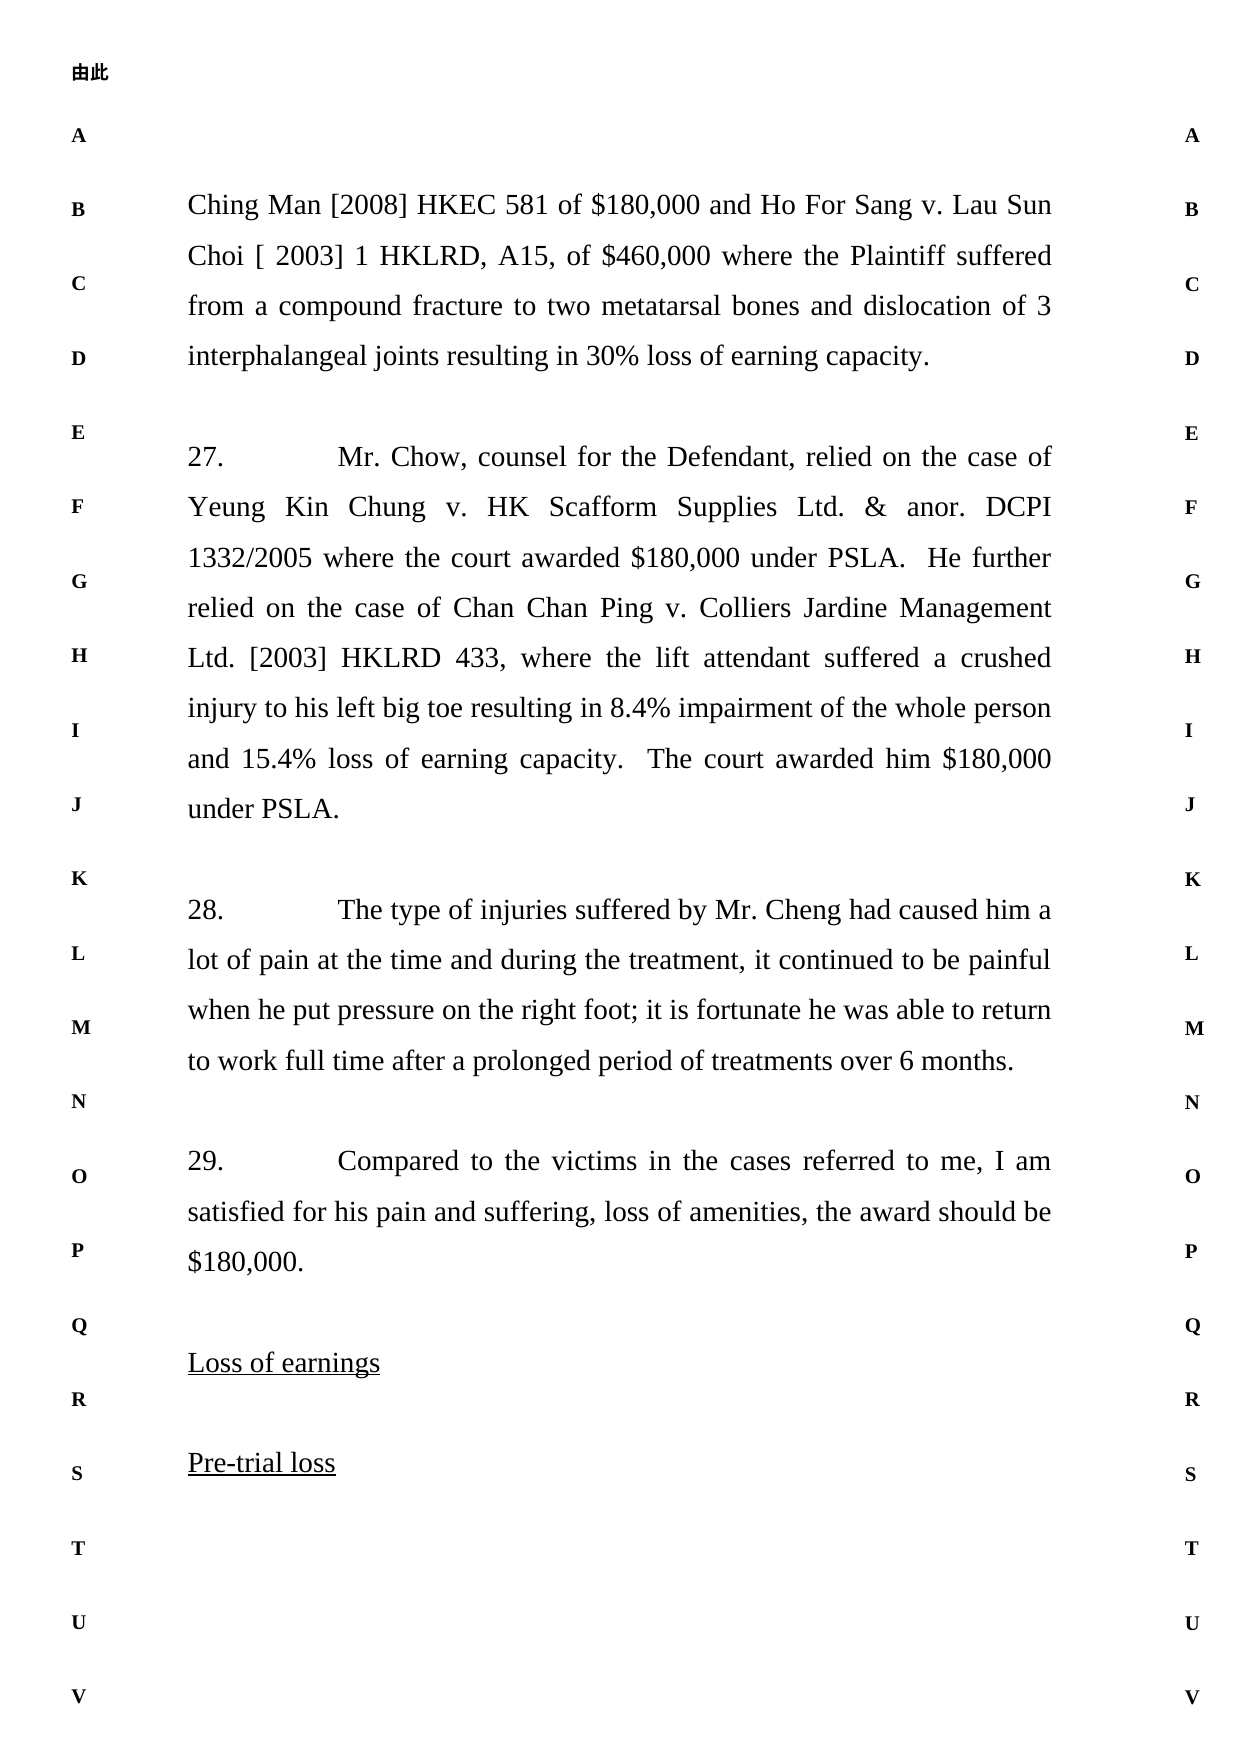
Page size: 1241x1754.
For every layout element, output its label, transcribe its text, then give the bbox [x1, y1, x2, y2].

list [187, 187, 1053, 372]
list Mr. Chow, counsel for the Defendant, relied on the case of Yeung Kin Chung v. HK Scafform Supplies Ltd. & anor. DCPI 1332/2005 where the court awarded $180,000 under PSLA. He further relied on the case of Chan Chan Ping v. Colliers Jardine Management Ltd. [2003] HKLRD 433, where the lift attendant suffered a crushed injury to his left big toe resulting in 8.4% impairment of the whole person and 15.4% loss of earning capacity. The court awarded him $180,000 under PSLA. [187, 439, 1053, 825]
text Loss of earnings [187, 1345, 1053, 1378]
list Compared to the victims in the cases referred to me, I am satisfied for his pain and suffering, loss of amenities, the award should be $180,000. [187, 1143, 1053, 1278]
text Pre-trial loss [187, 1445, 1053, 1479]
list The type of injuries suffered by Mr. Cheng had caused him a lot of pain at the time and during the treatment, it continued to be painful when he put pressure on the right foot; it is fortunate he was able to return to work full time after a prolonged period of treatments over 6 months. [187, 892, 1053, 1076]
